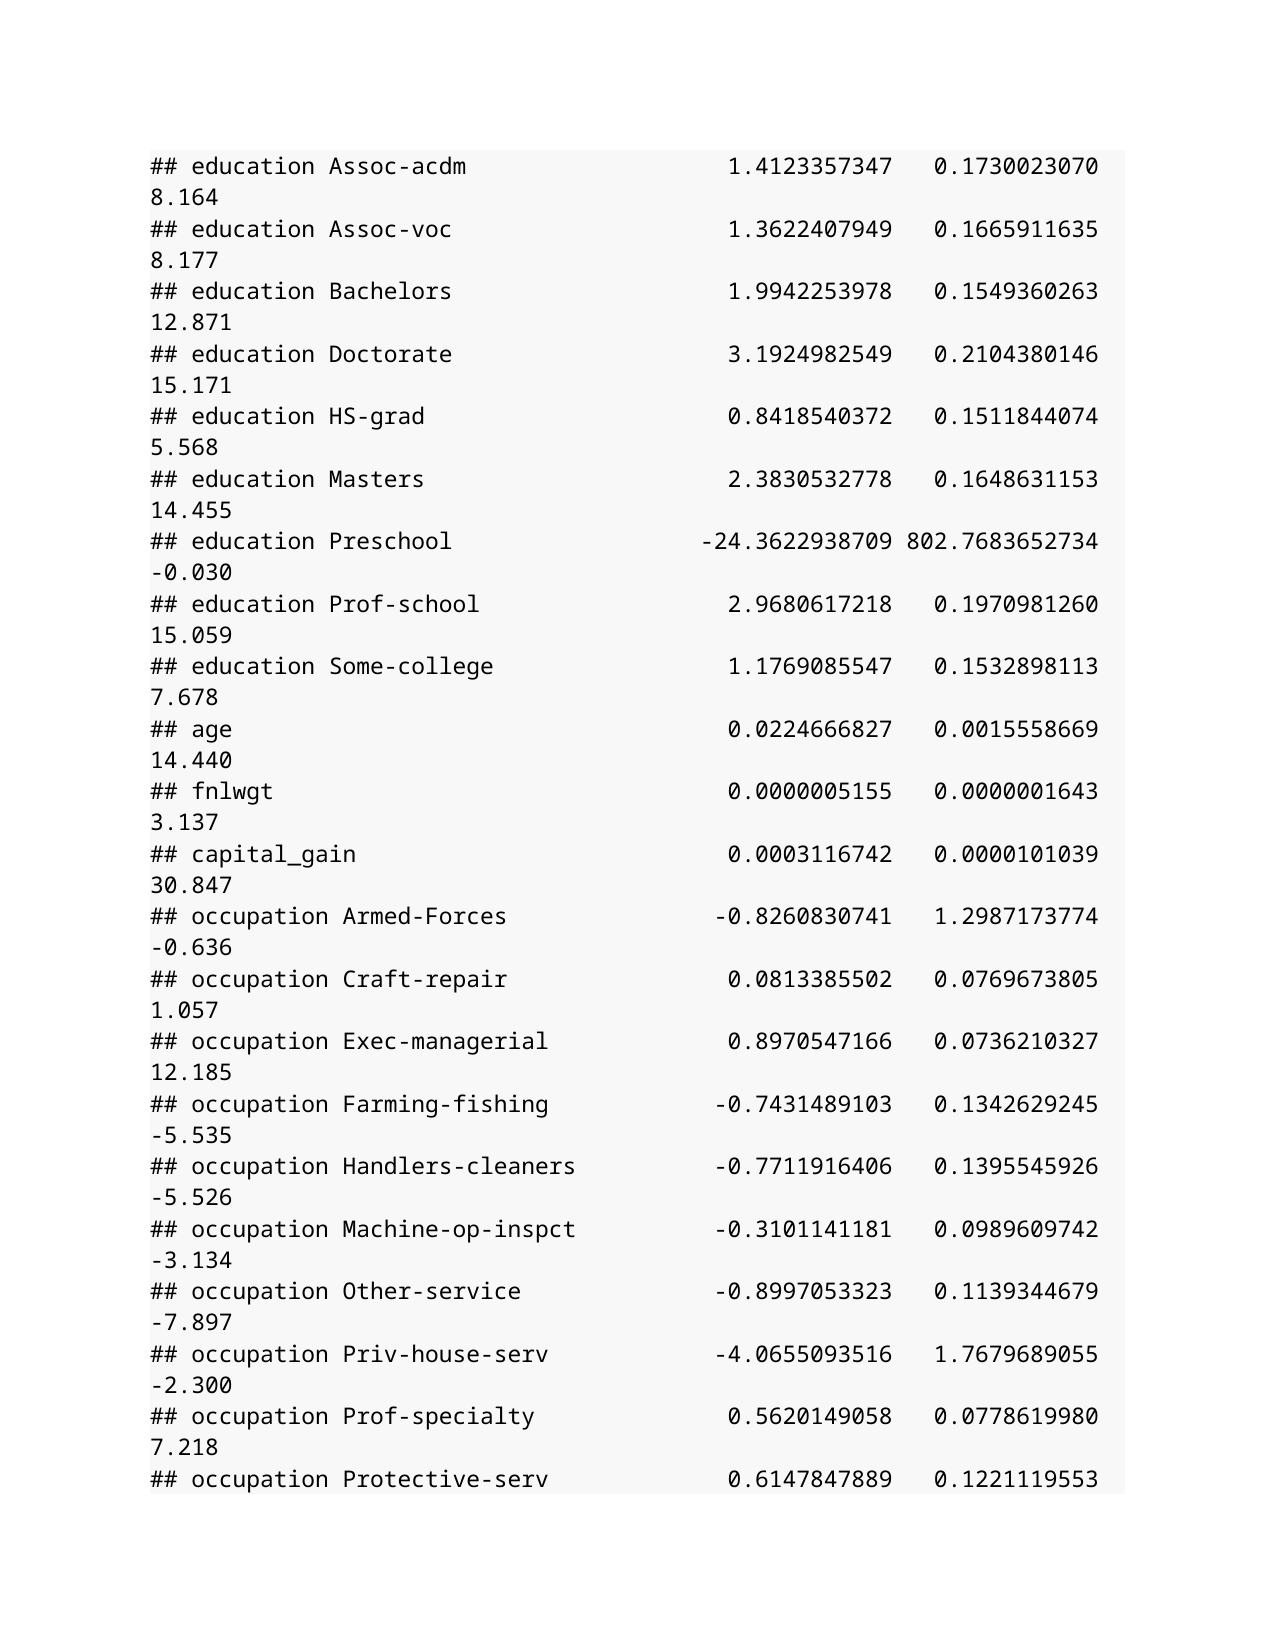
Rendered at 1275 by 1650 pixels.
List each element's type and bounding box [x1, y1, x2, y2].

text [150, 150, 1125, 1494]
